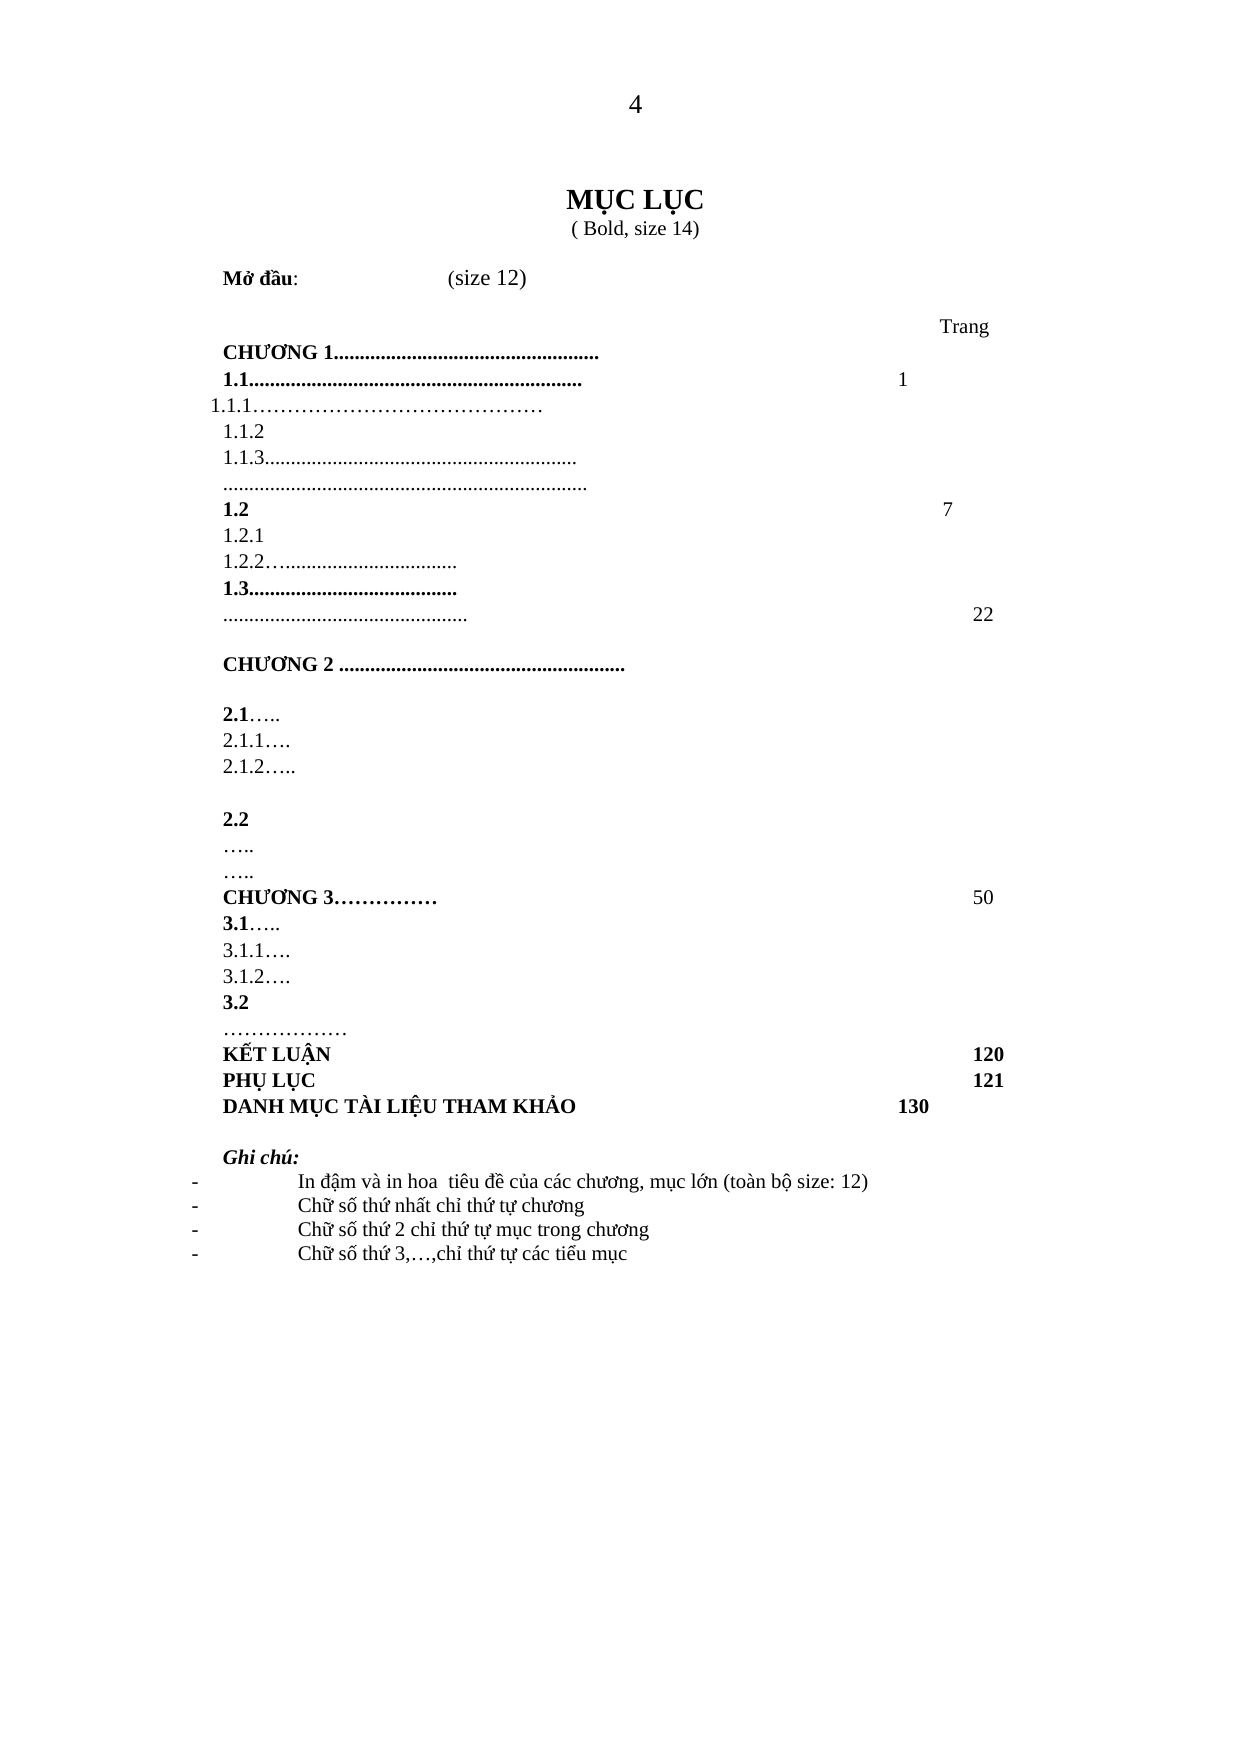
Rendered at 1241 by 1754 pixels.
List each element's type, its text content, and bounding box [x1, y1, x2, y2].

text 1.1.1…………………………………… [148, 393, 1123, 417]
text ............................................... 22 [223, 602, 1123, 650]
text Trang [223, 314, 1123, 338]
text 1.1................................................................ 1 [223, 366, 1123, 391]
text MỤC LỤC [148, 182, 1123, 216]
text 2.2 [223, 807, 1123, 831]
text 3.1….. [223, 911, 1123, 935]
text ….. [223, 859, 1123, 883]
list Chữ số thứ 2 chỉ thứ tự mục trong chương [191, 1217, 1123, 1241]
text 3.1.1…. [223, 937, 1123, 962]
list In đậm và in hoa tiêu đề của các chương, mục lớn (toàn bộ size: 12) [191, 1169, 1123, 1193]
text CHƯƠNG 1................................................... [223, 340, 1123, 364]
text DANH MỤC TÀI LIỆU THAM KHẢO 130 [223, 1094, 1123, 1118]
text ( Bold, size 14) [148, 216, 1123, 240]
text 1.1.2 [223, 419, 1123, 443]
text 2.1.1…. [223, 728, 1123, 752]
text 1.1.3............................................................ [223, 445, 1123, 469]
text 1.2.1 [223, 523, 1123, 547]
text 1.2.2…................................. [223, 549, 1123, 573]
text 2.1.2….. [223, 754, 1123, 778]
text CHƯƠNG 3…………… 50 [223, 885, 1123, 909]
text 1.2 7 [223, 497, 1123, 521]
text ...................................................................... [223, 471, 1123, 495]
text 2.1….. [223, 702, 1123, 726]
list Chữ số thứ 3,…,chỉ thứ tự các tiểu mục [191, 1241, 1123, 1265]
text ….. [223, 833, 1123, 857]
text ……………… [223, 1016, 1123, 1040]
text 3.2 [223, 990, 1123, 1014]
text 1.3........................................ [223, 576, 1123, 600]
text 3.1.2…. [223, 964, 1123, 988]
text PHỤ LỤC 121 [223, 1068, 1123, 1092]
list Chữ số thứ nhất chỉ thứ tự chương [191, 1193, 1123, 1217]
text Ghi chú: [223, 1144, 1123, 1169]
text Mở đầu: (size 12) [223, 264, 1123, 290]
text CHƯƠNG 2 ....................................................... [223, 652, 1123, 700]
text KẾT LUẬN 120 [223, 1042, 1123, 1066]
